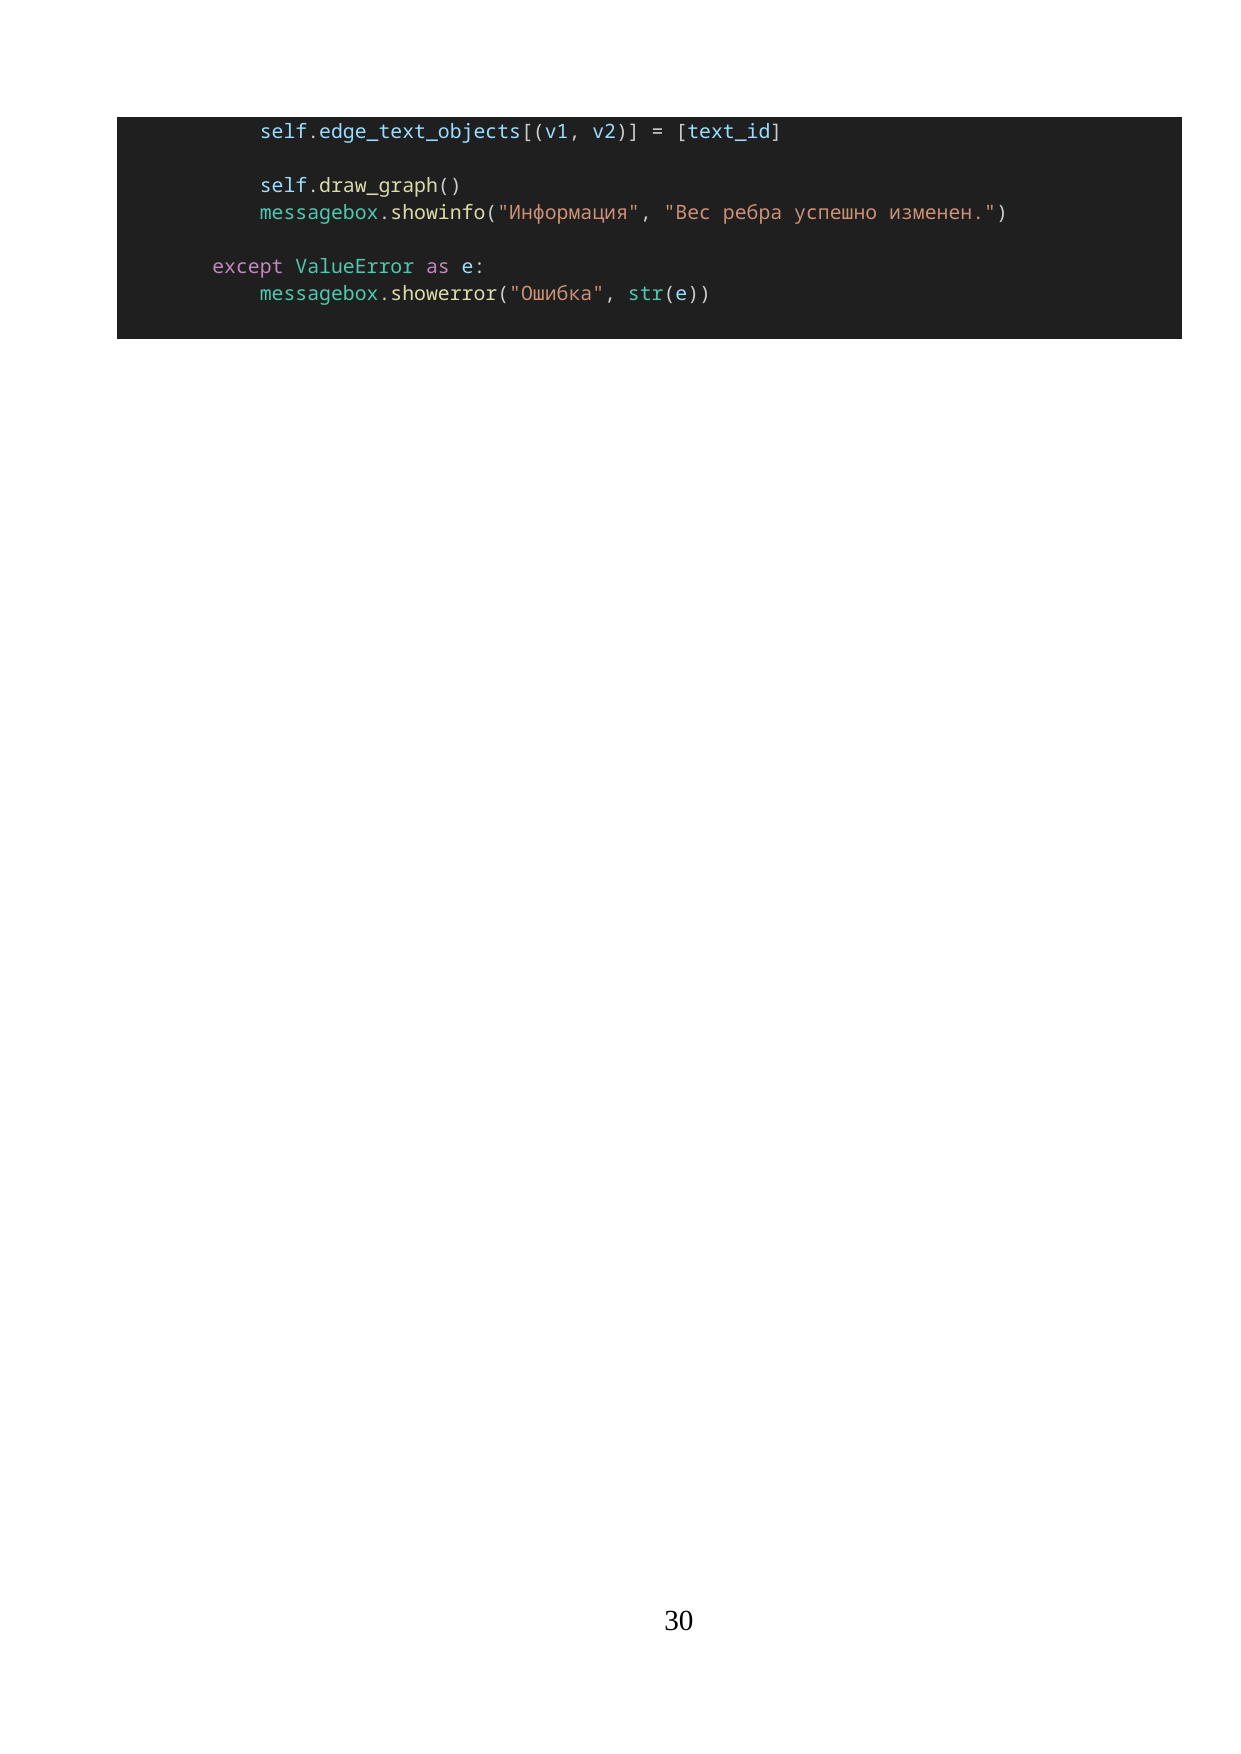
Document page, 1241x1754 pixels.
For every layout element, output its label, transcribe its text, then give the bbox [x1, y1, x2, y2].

text self.edge_text_objects[(v1, v2)] = [text_id] [117, 117, 1182, 144]
text messagebox.showinfo("Информация", "Вес ребра успешно изменен.") [117, 198, 1182, 225]
text except ValueError as e: [117, 252, 1182, 279]
text self.draw_graph() [117, 171, 1182, 198]
text messagebox.showerror("Ошибка", str(e)) [117, 279, 1182, 306]
